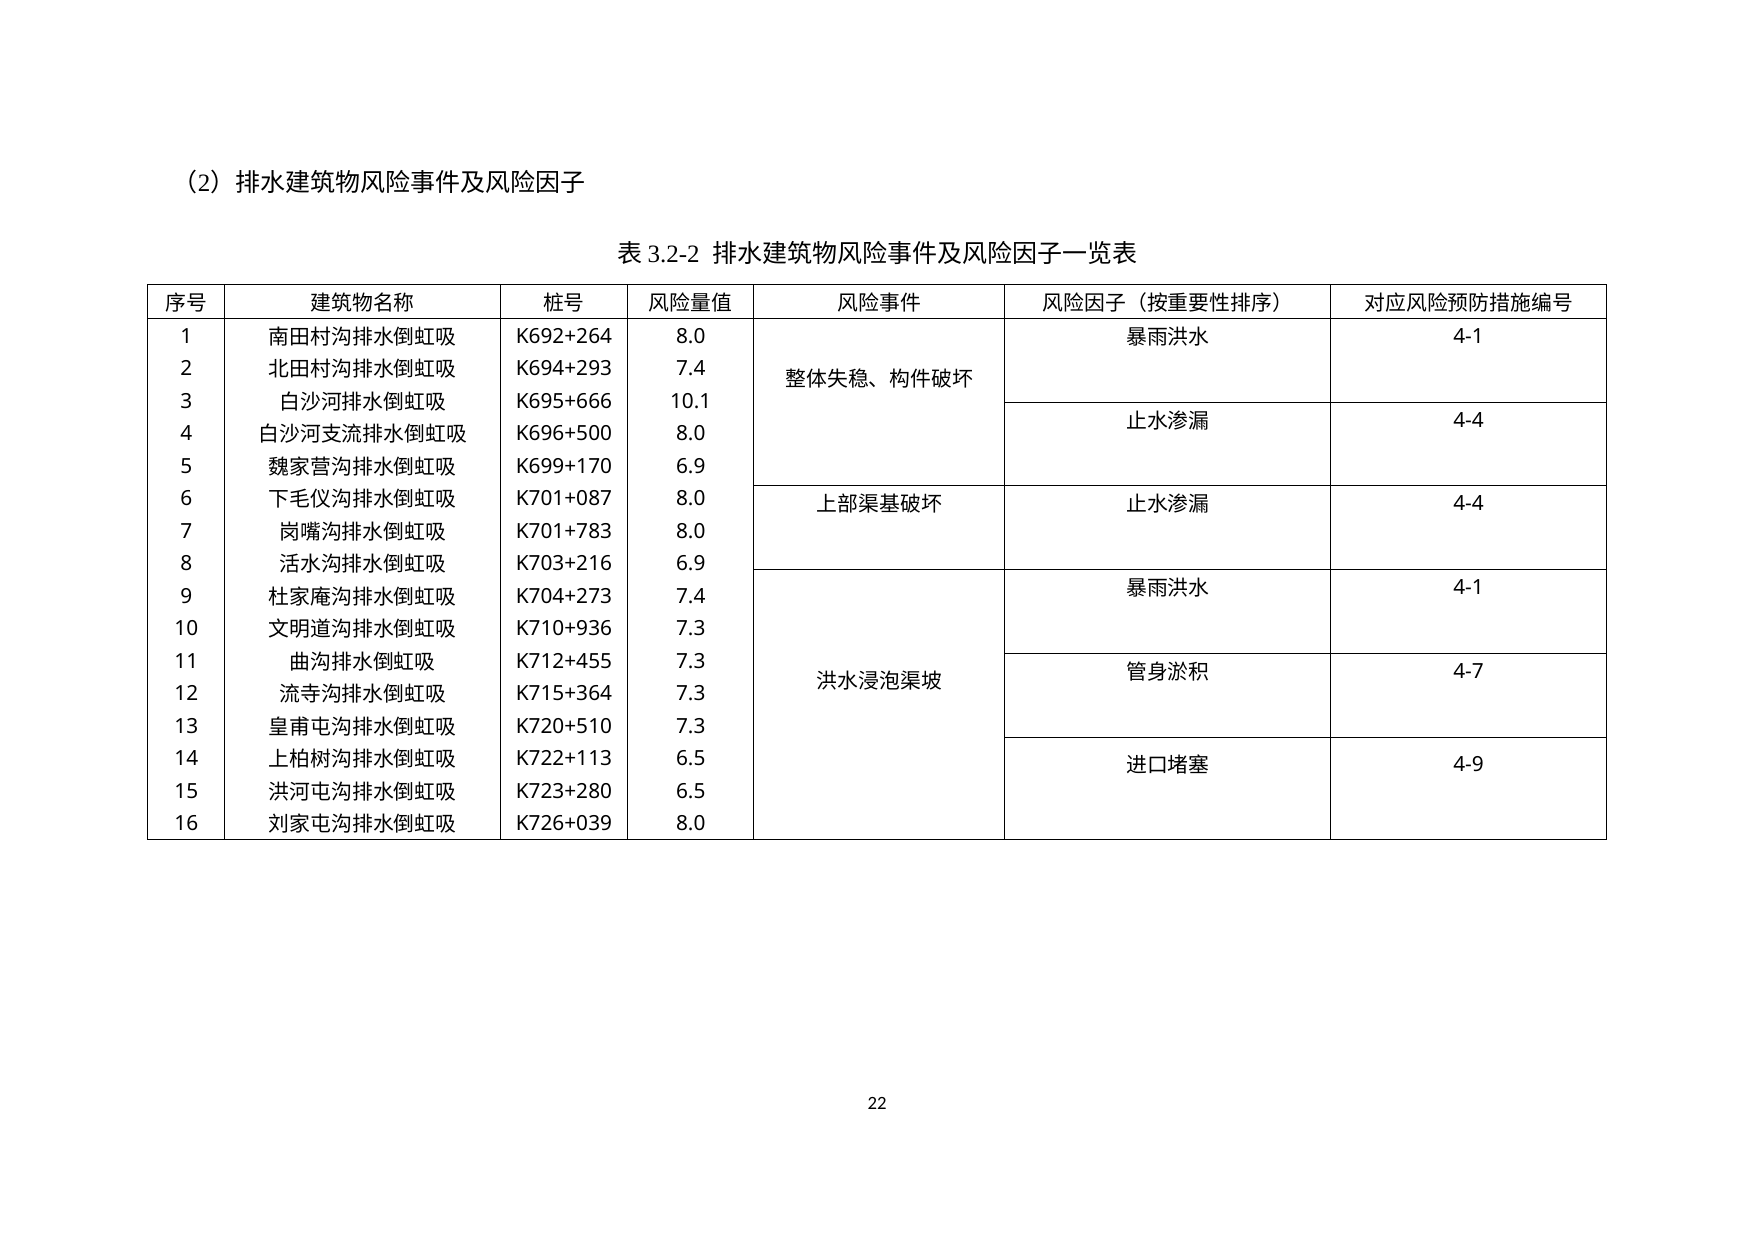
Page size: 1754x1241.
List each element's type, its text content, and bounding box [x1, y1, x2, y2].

table_cell 止水渗漏 [1005, 486, 1330, 569]
table_cell 4-7 [1331, 654, 1606, 737]
table_cell 南田村沟排水倒虹吸 北田村沟排水倒虹吸 白沙河排水倒虹吸 白沙河支流排水倒虹吸 魏家营沟排水倒虹吸 下毛仪沟排水倒虹吸 岗嘴沟排水倒虹吸 活水沟排水倒虹吸 杜家庵沟排水倒虹吸 文明道沟排水倒虹吸 曲沟排水倒虹吸 流寺沟排水倒虹吸 皇甫屯沟排水倒虹吸 上柏树沟排水倒虹吸 洪河屯沟排水倒虹吸 刘家屯沟排水倒虹吸 [225, 319, 500, 839]
text （2）排水建筑物风险事件及风险因子 [148, 148, 1606, 213]
text 表3.2-2 排水建筑物风险事件及风险因子一览表 [148, 219, 1606, 284]
table_cell 暴雨洪水 [1005, 570, 1330, 653]
table_cell 管身淤积 [1005, 654, 1330, 737]
table_cell K692+264 K694+293 K695+666 K696+500 K699+170 K701+087 K701+783 K703+216 K704+273 K710+936 K712+455 K715+364 K720+510 K722+113 K723+280 K726+039 [501, 319, 627, 839]
table_cell 8.0 7.4 10.1 8.0 6.9 8.0 8.0 6.9 7.4 7.3 7.3 7.3 7.3 6.5 6.5 8.0 [628, 319, 753, 839]
table_cell 进口堵塞 [1005, 738, 1330, 839]
table_cell 整体失稳、构件破坏 [754, 319, 1004, 485]
table_cell 4-4 [1331, 403, 1606, 485]
table_header 风险因子（按重要性排序） [1005, 285, 1330, 318]
table_header 建筑物名称 [225, 285, 500, 318]
table_cell 1 2 3 4 5 6 7 8 9 10 11 12 13 14 15 16 [148, 319, 224, 839]
table_header 风险事件 [754, 285, 1004, 318]
table_cell 暴雨洪水 [1005, 319, 1330, 402]
table_header 序号 [148, 285, 224, 318]
table_header 对应风险预防措施编号 [1331, 285, 1606, 318]
table_cell 4-1 [1331, 570, 1606, 653]
table_cell 4-9 [1331, 738, 1606, 839]
table_header 桩号 [501, 285, 627, 318]
table_cell 4-1 [1331, 319, 1606, 402]
table_header 风险量值 [628, 285, 753, 318]
table_cell 4-4 [1331, 486, 1606, 569]
table_cell 洪水浸泡渠坡 [754, 570, 1004, 839]
table_cell 上部渠基破坏 [754, 486, 1004, 569]
table_cell 止水渗漏 [1005, 403, 1330, 485]
